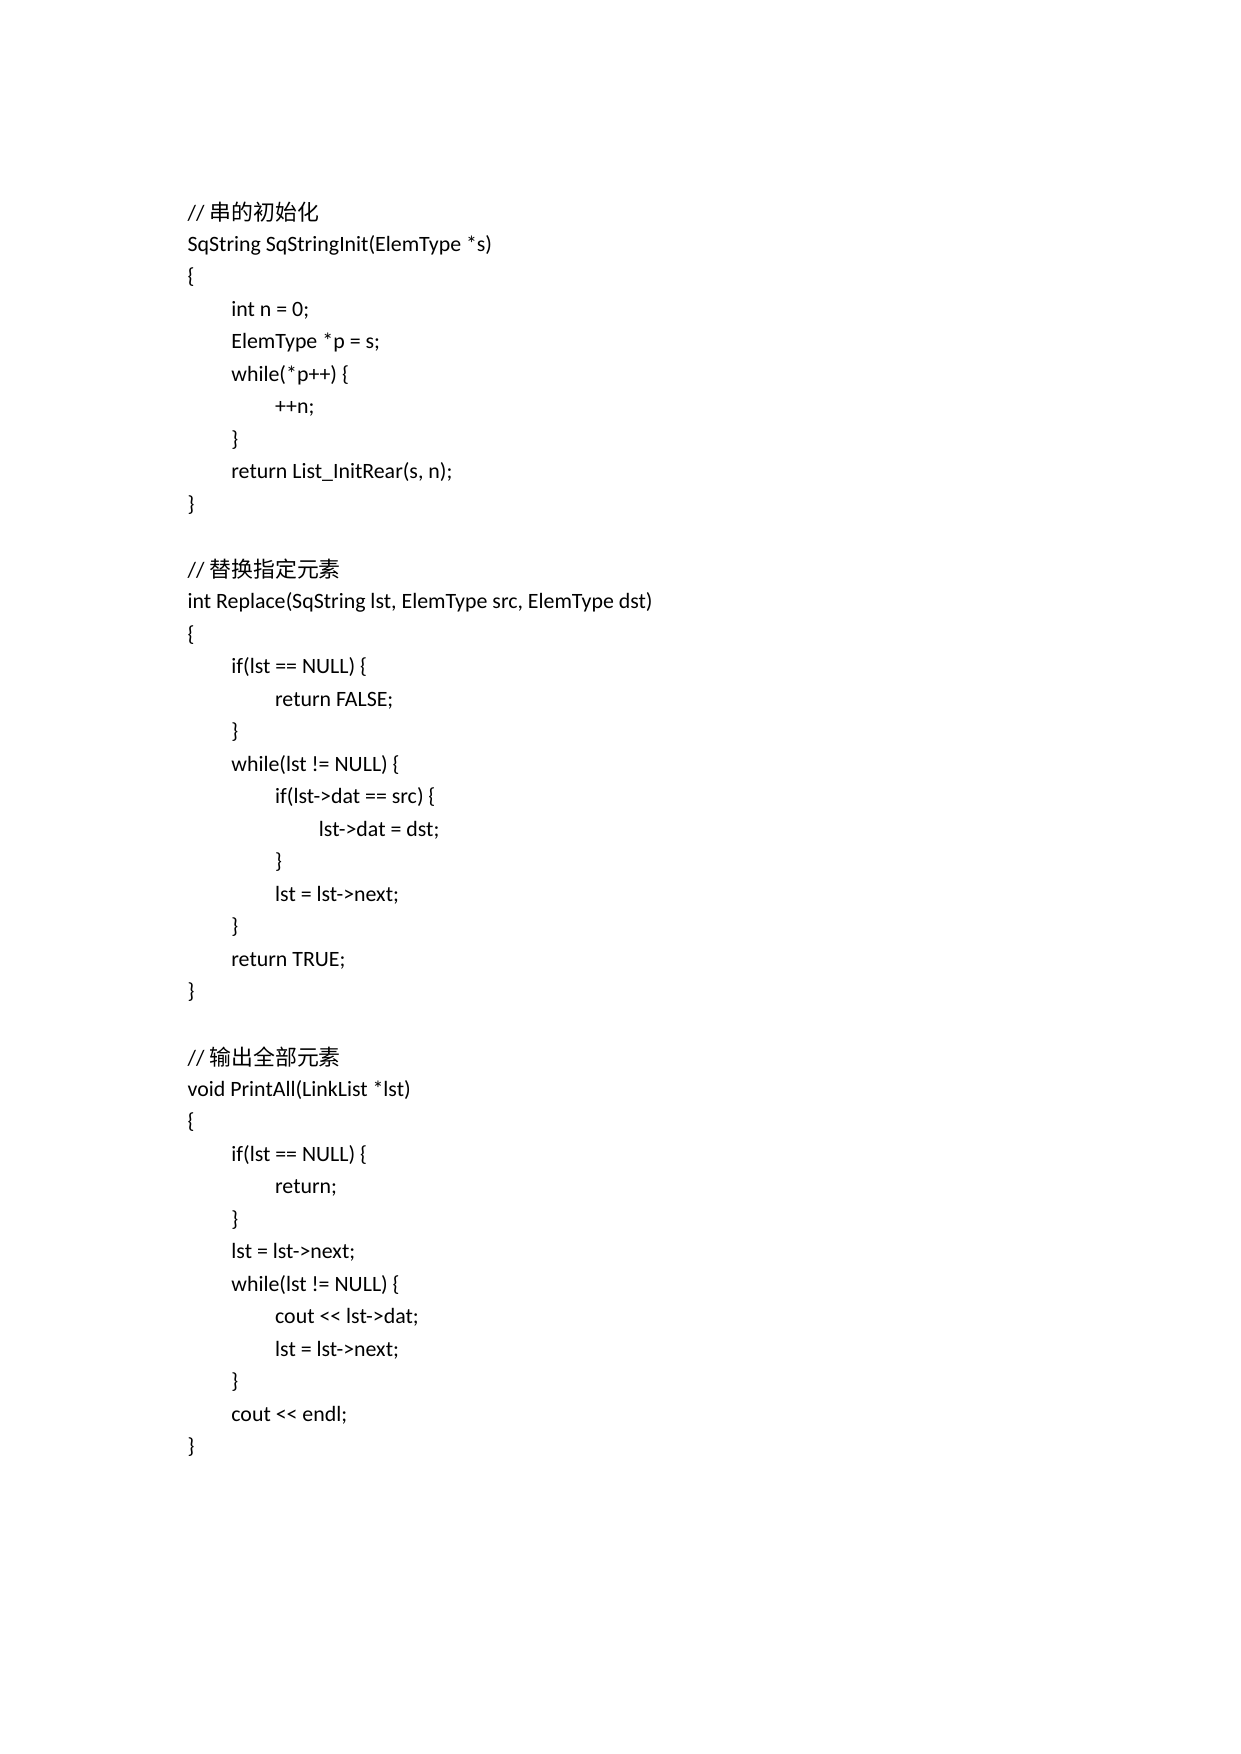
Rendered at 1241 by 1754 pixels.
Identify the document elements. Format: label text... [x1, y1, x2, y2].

text if(lst == NULL) { [187, 649, 1053, 682]
text } [187, 909, 1053, 942]
text while(*p++) { [187, 357, 1053, 389]
text } [187, 1364, 1053, 1397]
text void PrintAll(LinkList *lst) [187, 1072, 1053, 1104]
text return List_InitRear(s, n); [187, 454, 1053, 487]
text if(lst == NULL) { [187, 1137, 1053, 1169]
text cout << lst->dat; [187, 1299, 1053, 1332]
text } [187, 487, 1053, 519]
text lst = lst->next; [187, 1332, 1053, 1364]
text { [187, 1104, 1053, 1137]
text int Replace(SqString lst, ElemType src, ElemType dst) [187, 584, 1053, 617]
text while(lst != NULL) { [187, 747, 1053, 779]
text while(lst != NULL) { [187, 1267, 1053, 1299]
text ElemType *p = s; [187, 324, 1053, 357]
text } [187, 1429, 1053, 1462]
text SqString SqStringInit(ElemType *s) [187, 227, 1053, 259]
text // 串的初始化 [187, 194, 1053, 227]
text { [187, 617, 1053, 649]
text return TRUE; [187, 942, 1053, 974]
text return; [187, 1169, 1053, 1202]
text } [187, 1202, 1053, 1234]
text // 替换指定元素 [187, 552, 1053, 584]
text // 输出全部元素 [187, 1039, 1053, 1072]
text lst = lst->next; [187, 877, 1053, 909]
text } [187, 974, 1053, 1007]
text lst = lst->next; [187, 1234, 1053, 1267]
text } [187, 422, 1053, 454]
text { [187, 259, 1053, 292]
text return FALSE; [187, 682, 1053, 714]
text cout << endl; [187, 1397, 1053, 1429]
text lst->dat = dst; [187, 812, 1053, 844]
text } [187, 844, 1053, 877]
text ++n; [187, 389, 1053, 422]
text int n = 0; [187, 292, 1053, 324]
text } [187, 714, 1053, 747]
text if(lst->dat == src) { [187, 779, 1053, 812]
